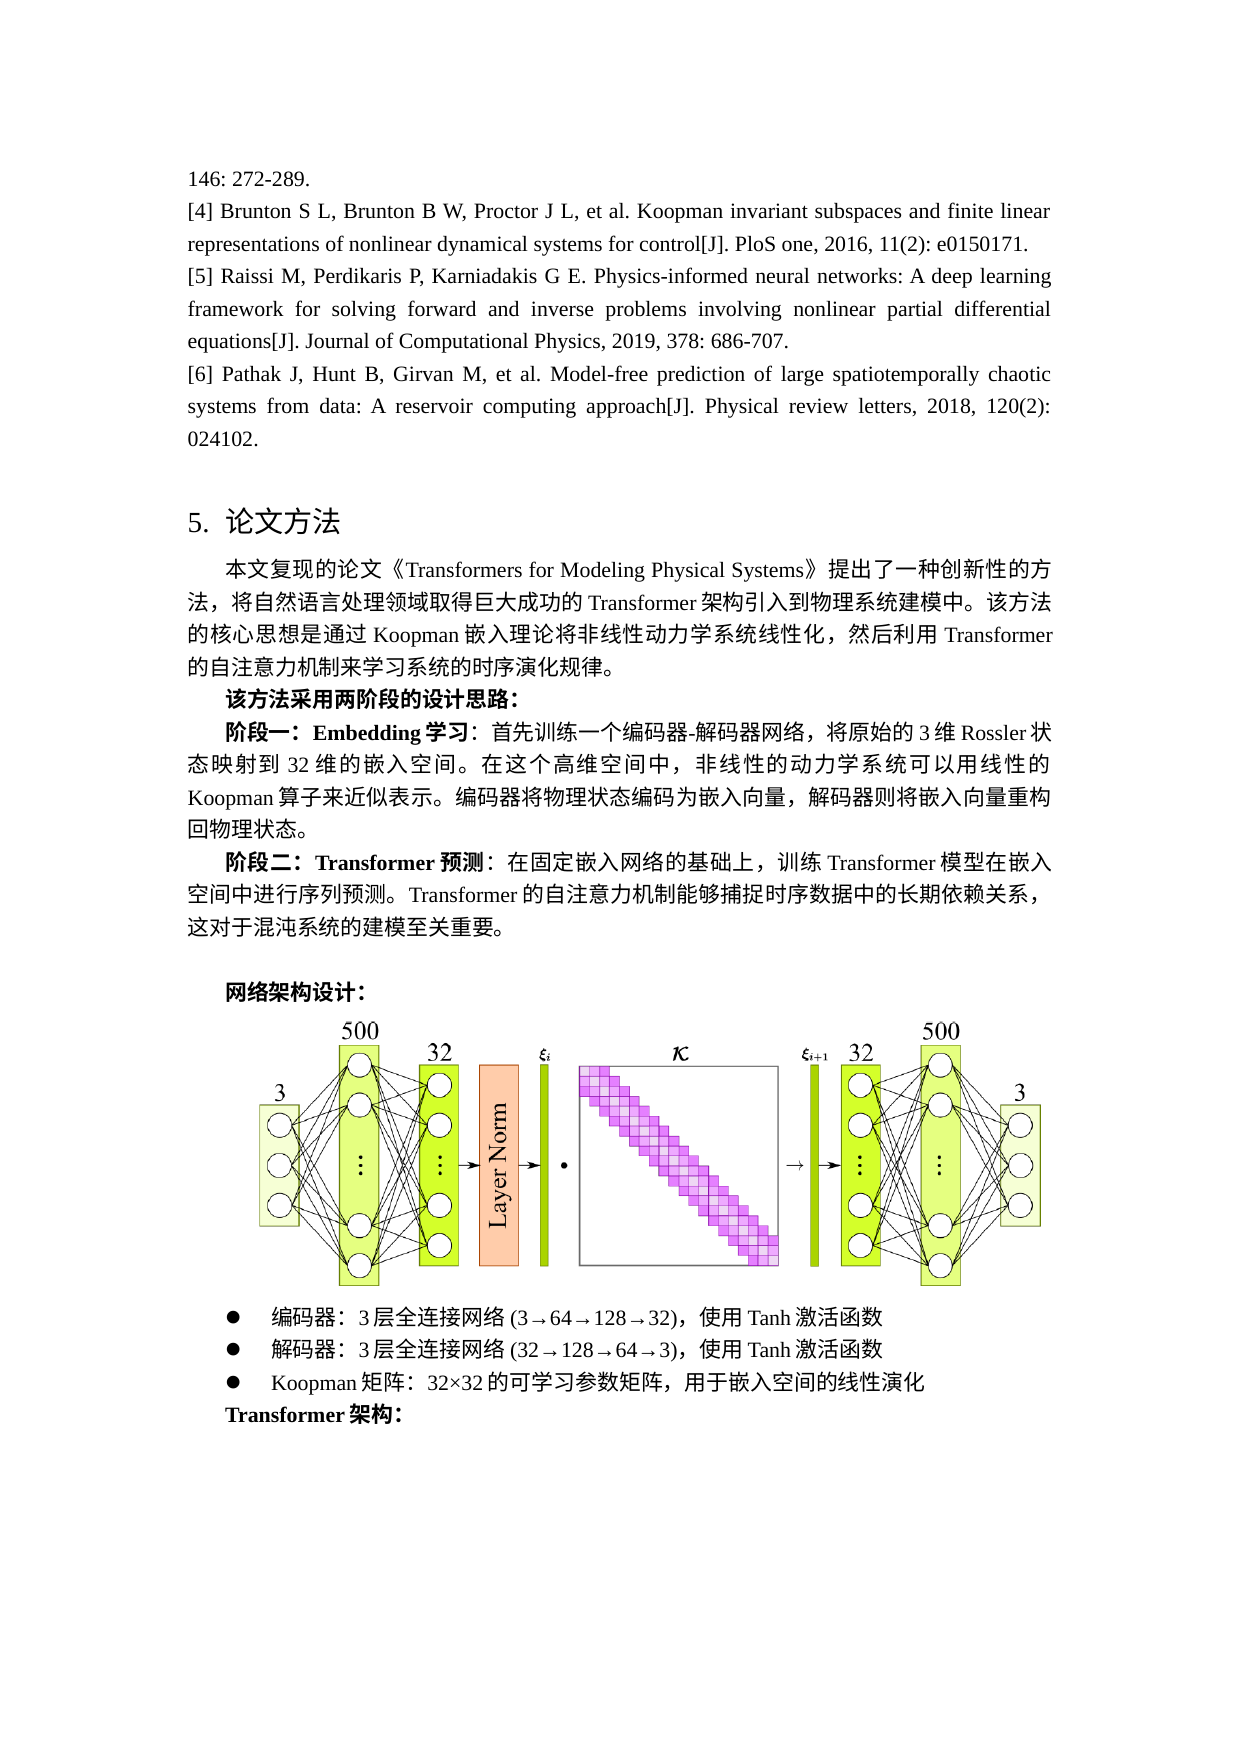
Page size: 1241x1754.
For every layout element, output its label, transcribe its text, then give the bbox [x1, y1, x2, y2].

text Transformer架构： [187, 1397, 1053, 1429]
list 编码器：3层全连接网络 (3→64→128→32)，使用Tanh激活函数 [225, 1299, 1053, 1332]
text 该方法采用两阶段的设计思路： [187, 682, 1053, 714]
text 网络架构设计： [187, 974, 1053, 1007]
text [187, 162, 1053, 194]
text [6] Pathak J, Hunt B, Girvan M, et al. Model-free prediction of large spatiotemporally chaotic systems from data: A reservoir computing approach[J]. Physical review letters, 2018, 120(2): 024102. [187, 357, 1053, 454]
text 阶段二：Transformer预测：在固定嵌入网络的基础上，训练Transformer模型在嵌入空间中进行序列预测。Transformer的自注意力机制能够捕捉时序数据中的长期依赖关系，这对于混沌系统的建模至关重要。 [187, 844, 1053, 942]
list 解码器：3层全连接网络 (32→128→64→3)，使用Tanh激活函数 [225, 1332, 1053, 1364]
list Koopman矩阵：32×32的可学习参数矩阵，用于嵌入空间的线性演化 [225, 1364, 1053, 1397]
text [5] Raissi M, Perdikaris P, Karniadakis G E. Physics-informed neural networks: A deep learning framework for solving forward and inverse problems involving nonlinear partial differential equations[J]. Journal of Computational Physics, 2019, 378: 686-707. [187, 259, 1053, 357]
text 本文复现的论文《Transformers for Modeling Physical Systems》提出了一种创新性的方法，将自然语言处理领域取得巨大成功的Transformer架构引入到物理系统建模中。该方法的核心思想是通过Koopman嵌入理论将非线性动力学系统线性化，然后利用Transformer的自注意力机制来学习系统的时序演化规律。 [187, 552, 1053, 682]
list 论文方法 [187, 487, 1053, 552]
text [4] Brunton S L, Brunton B W, Proctor J L, et al. Koopman invariant subspaces and finite linear representations of nonlinear dynamical systems for control[J]. PloS one, 2016, 11(2): e0150171. [187, 194, 1053, 259]
picture [225, 1007, 1091, 1299]
text 阶段一：Embedding学习：首先训练一个编码器-解码器网络，将原始的3维Rossler状态映射到32维的嵌入空间。在这个高维空间中，非线性的动力学系统可以用线性的Koopman算子来近似表示。编码器将物理状态编码为嵌入向量，解码器则将嵌入向量重构回物理状态。 [187, 714, 1053, 844]
